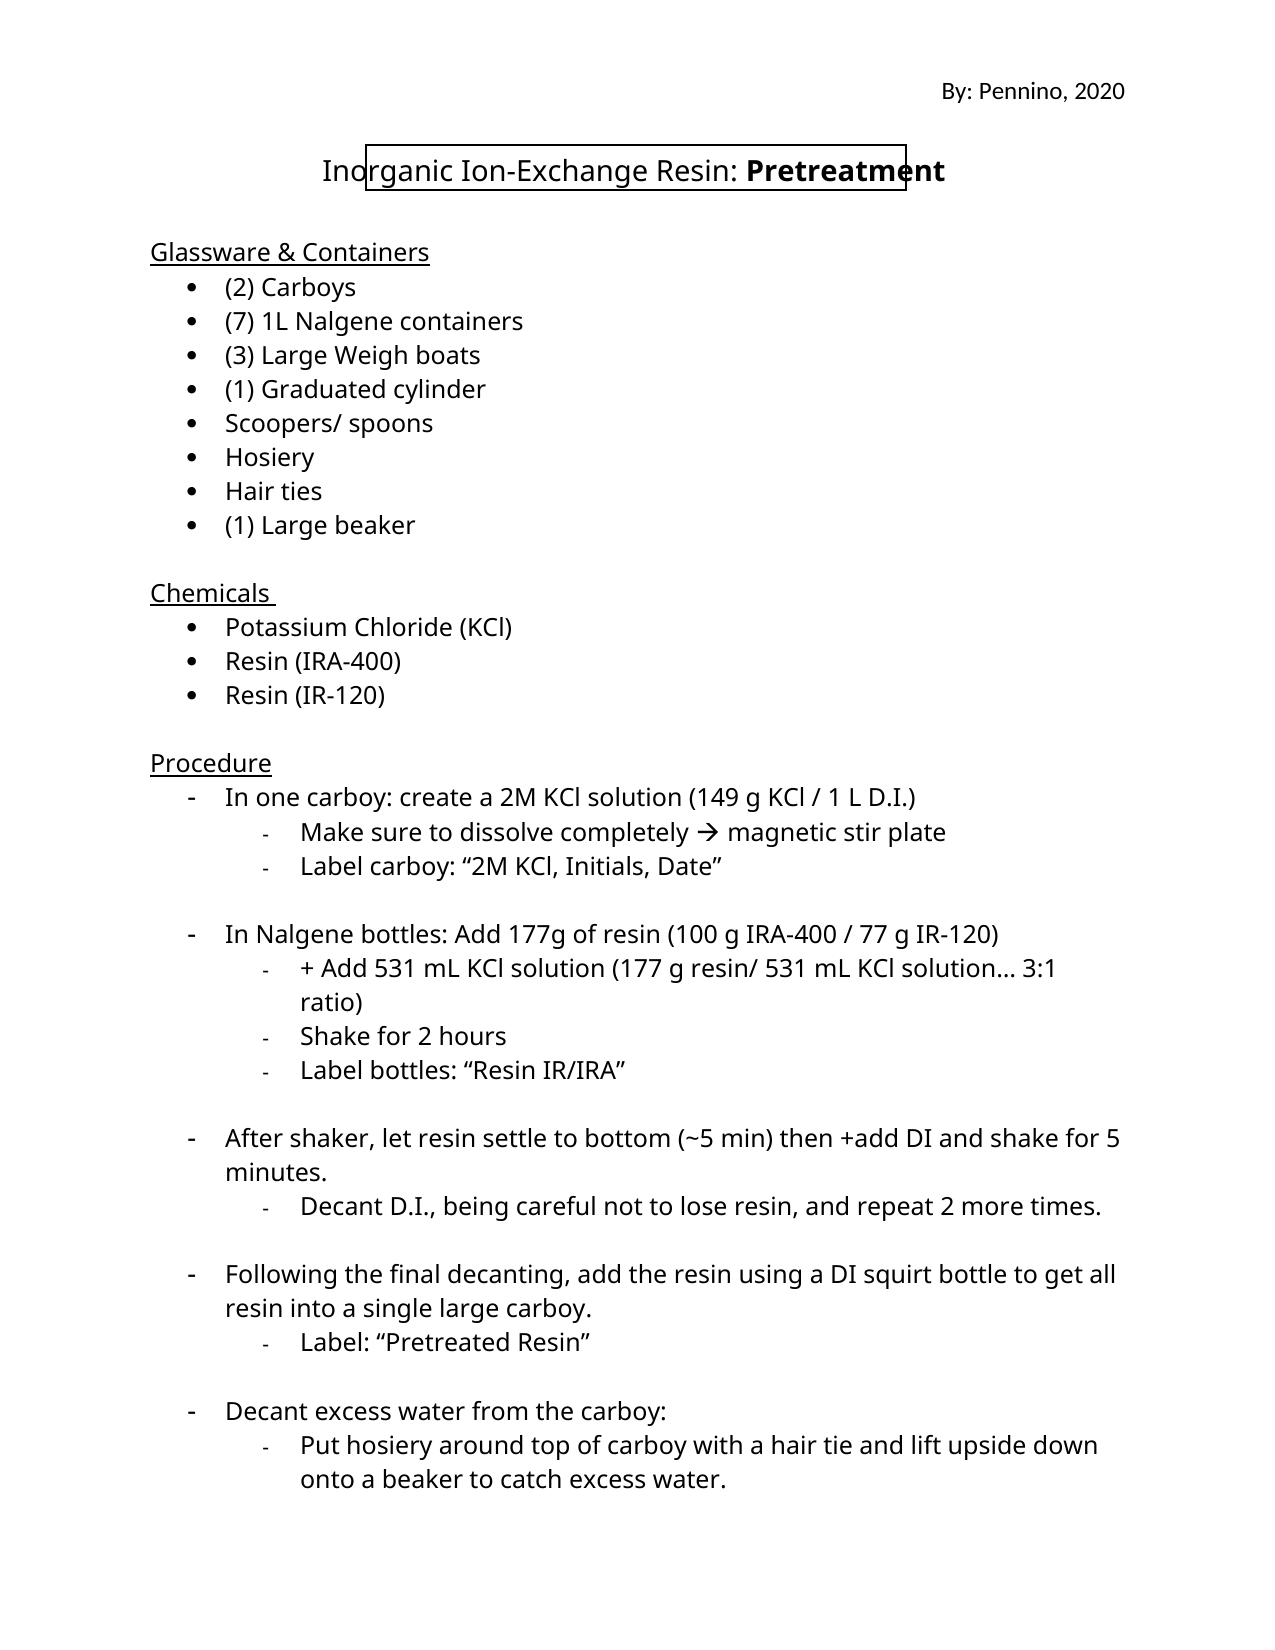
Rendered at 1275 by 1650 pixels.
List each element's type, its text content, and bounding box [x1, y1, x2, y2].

list Potassium Chloride (KCl) [187, 610, 1125, 644]
list Make sure to dissolve completely magnetic stir plate [262, 814, 1125, 848]
text Procedure [150, 746, 1125, 780]
text Inorganic Ion-Exchange Resin: Pretreatment [150, 150, 365, 190]
list (1) Large beaker [187, 508, 1125, 542]
list Shake for 2 hours [262, 1018, 1125, 1053]
list In Nalgene bottles: Add 177g of resin (100 g IRA-400 / 77 g IR-120) [187, 916, 1125, 950]
list In one carboy: create a 2M KCl solution (149 g KCl / 1 L D.I.) [187, 780, 1125, 814]
text Inorganic Ion-Exchange Resin: Pretreatment [907, 150, 1125, 190]
list Label bottles: “Resin IR/IRA” [262, 1053, 1125, 1087]
list (3) Large Weigh boats [187, 337, 1125, 371]
list Following the final decanting, add the resin using a DI squirt bottle to get all resin into a single large carboy. [187, 1257, 1125, 1325]
list Hosiery [187, 439, 1125, 473]
list Decant D.I., being careful not to lose resin, and repeat 2 more times. [262, 1189, 1125, 1223]
text Inorganic Ion-Exchange Resin: Pretreatment [367, 150, 905, 189]
list Scoopers/ spoons [187, 405, 1125, 439]
list + Add 531 mL KCl solution (177 g resin/ 531 mL KCl solution… 3:1 ratio) [262, 950, 1125, 1018]
text Chemicals [150, 576, 1125, 610]
list (2) Carboys [187, 269, 1125, 303]
list Resin (IRA-400) [187, 644, 1125, 678]
list Hair ties [187, 473, 1125, 508]
list After shaker, let resin settle to bottom (~5 min) then +add DI and shake for 5 minutes. [187, 1121, 1125, 1189]
list Decant excess water from the carboy: [187, 1393, 1125, 1427]
list (7) 1L Nalgene containers [187, 303, 1125, 337]
list Label: “Pretreated Resin” [262, 1325, 1125, 1359]
list (1) Graduated cylinder [187, 371, 1125, 405]
text Glassware & Containers [150, 235, 1125, 269]
list Label carboy: “2M KCl, Initials, Date” [262, 848, 1125, 882]
list Put hosiery around top of carboy with a hair tie and lift upside down onto a beaker to catch excess water. [262, 1427, 1125, 1495]
list Resin (IR-120) [187, 678, 1125, 712]
